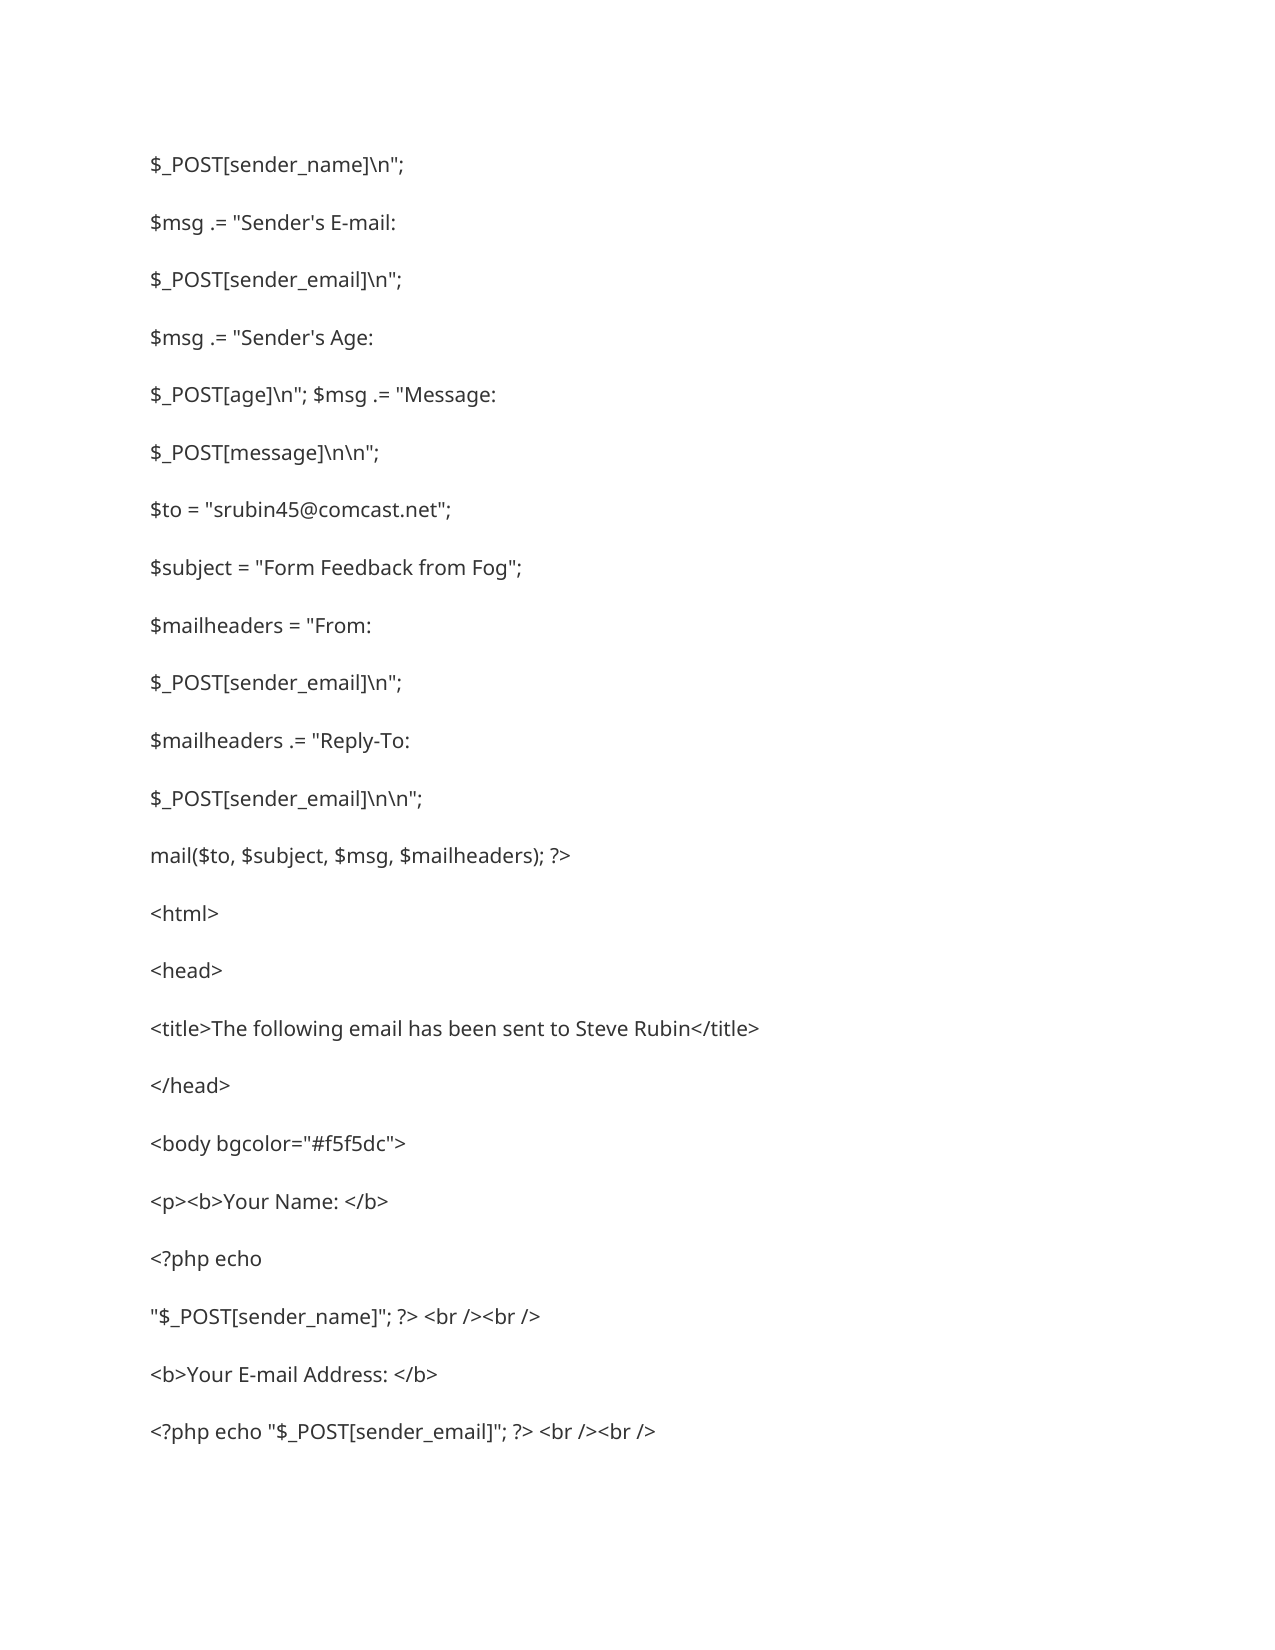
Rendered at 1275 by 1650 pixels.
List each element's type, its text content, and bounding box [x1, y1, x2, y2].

text <head> [150, 956, 1125, 985]
text <p><b>Your Name: </b> [150, 1187, 1125, 1215]
text $to = "srubin45@comcast.net"; [150, 496, 1125, 524]
text <title>The following email has been sent to Steve Rubin</title> [150, 1014, 1125, 1042]
text $_POST[age]\n"; $msg .= "Message: [150, 380, 1125, 409]
text </head> [150, 1072, 1125, 1100]
text "$_POST[sender_name]"; ?> <br /><br /> [150, 1302, 1125, 1331]
text $_POST[sender_name]\n"; [150, 150, 1125, 178]
text <?php echo [150, 1244, 1125, 1273]
text $mailheaders .= "Reply-To: [150, 726, 1125, 754]
text mail($to, $subject, $msg, $mailheaders); ?> [150, 841, 1125, 870]
text <b>Your E-mail Address: </b> [150, 1360, 1125, 1388]
text $msg .= "Sender's Age: [150, 323, 1125, 351]
text $_POST[sender_email]\n\n"; [150, 784, 1125, 812]
text $_POST[sender_email]\n"; [150, 265, 1125, 294]
text <html> [150, 899, 1125, 927]
text $_POST[sender_email]\n"; [150, 668, 1125, 697]
text $msg .= "Sender's E-mail: [150, 208, 1125, 236]
text <body bgcolor="#f5f5dc"> [150, 1129, 1125, 1158]
text $subject = "Form Feedback from Fog"; [150, 553, 1125, 582]
text $mailheaders = "From: [150, 611, 1125, 639]
text $_POST[message]\n\n"; [150, 438, 1125, 466]
text <?php echo "$_POST[sender_email]"; ?> <br /><br /> [150, 1417, 1125, 1446]
